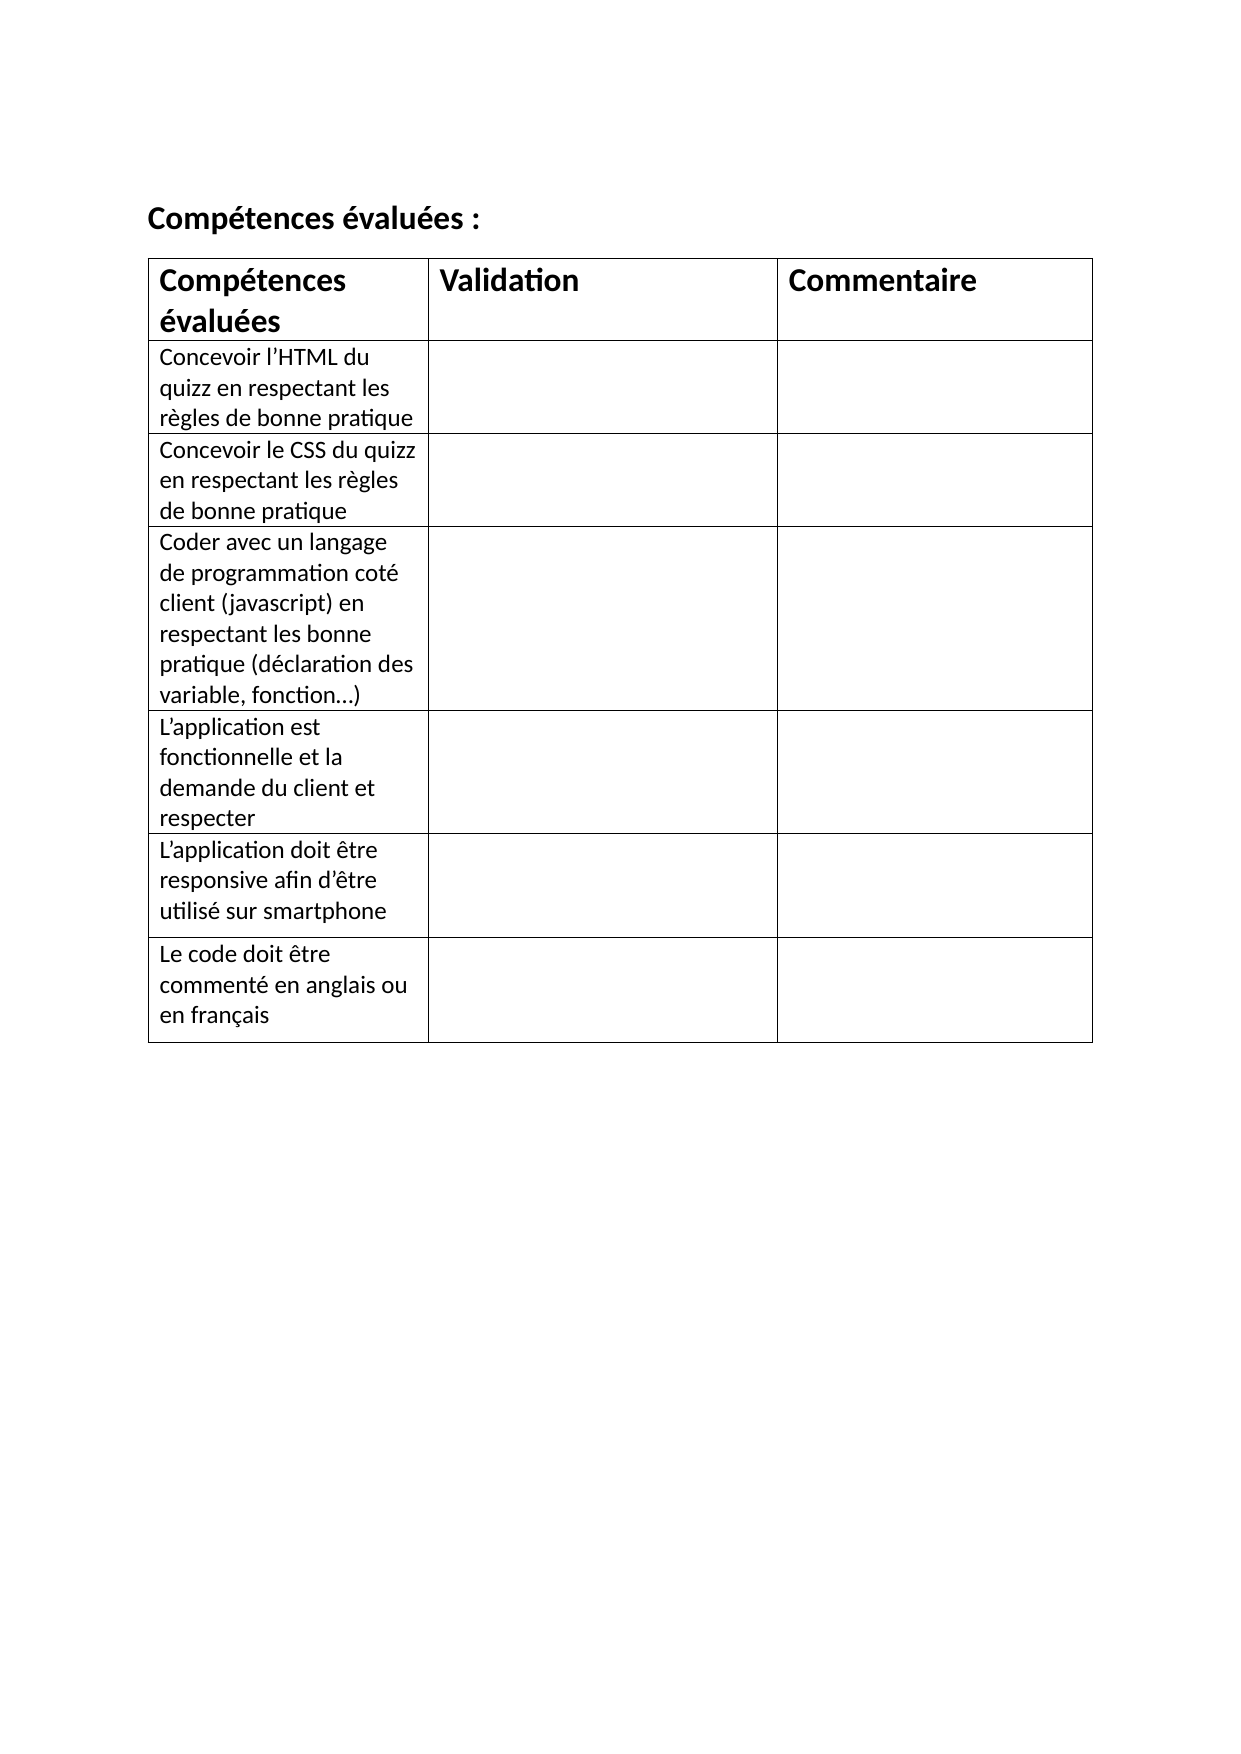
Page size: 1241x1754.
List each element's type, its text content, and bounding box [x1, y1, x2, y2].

table_header Commentaire [778, 259, 1092, 340]
table_cell [778, 527, 1092, 710]
table_cell [778, 711, 1092, 833]
table_cell [778, 834, 1092, 937]
table_cell Concevoir le CSS du quizz en respectant les règles de bonne pratique [149, 434, 428, 526]
table_header Compétences évaluées [149, 259, 428, 340]
table_cell [429, 834, 777, 937]
table_cell [429, 711, 777, 833]
table_cell [778, 938, 1092, 1042]
table_cell Le code doit être commenté en anglais ou en français [149, 938, 428, 1042]
table_cell [429, 527, 777, 710]
table_cell [429, 341, 777, 433]
table_header Validation [429, 259, 777, 340]
text Compétences évaluées : [148, 197, 1093, 238]
table_cell [778, 341, 1092, 433]
table_cell L’application doit être responsive afin d’être utilisé sur smartphone [149, 834, 428, 937]
table_cell [429, 434, 777, 526]
table_cell Coder avec un langage de programmation coté client (javascript) en respectant les bonne pratique (déclaration des variable, fonction…) [149, 527, 428, 710]
table_cell [778, 434, 1092, 526]
table_cell Concevoir l’HTML du quizz en respectant les règles de bonne pratique [149, 341, 428, 433]
table_cell [429, 938, 777, 1042]
table_cell L’application est fonctionnelle et la demande du client et respecter [149, 711, 428, 833]
